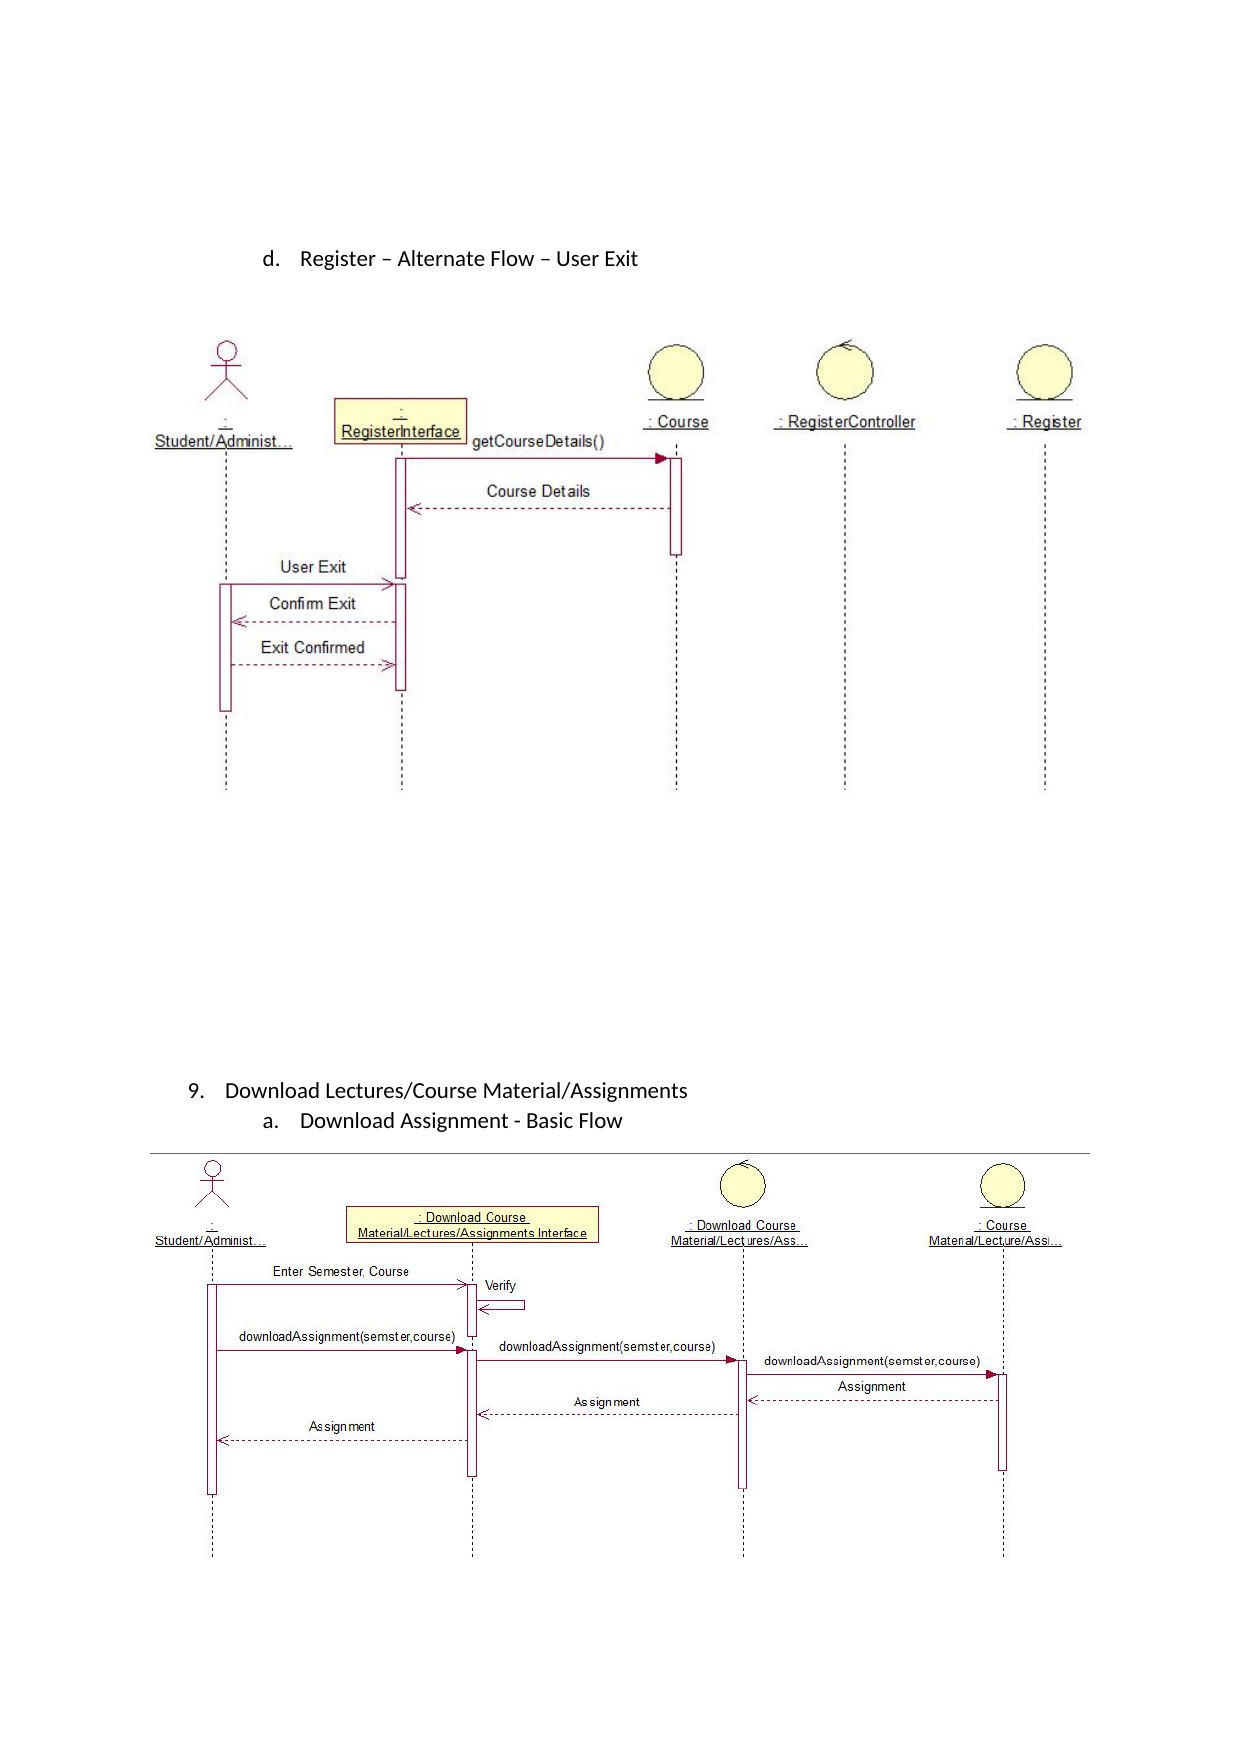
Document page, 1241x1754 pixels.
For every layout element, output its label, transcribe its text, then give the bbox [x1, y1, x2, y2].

list Download Lectures/Course Material/Assignments [187, 1076, 1090, 1104]
list Download Assignment - Basic Flow [262, 1106, 1090, 1134]
picture [150, 1153, 1091, 1572]
picture [150, 337, 1091, 823]
list Register – Alternate Flow – User Exit [262, 244, 1090, 272]
